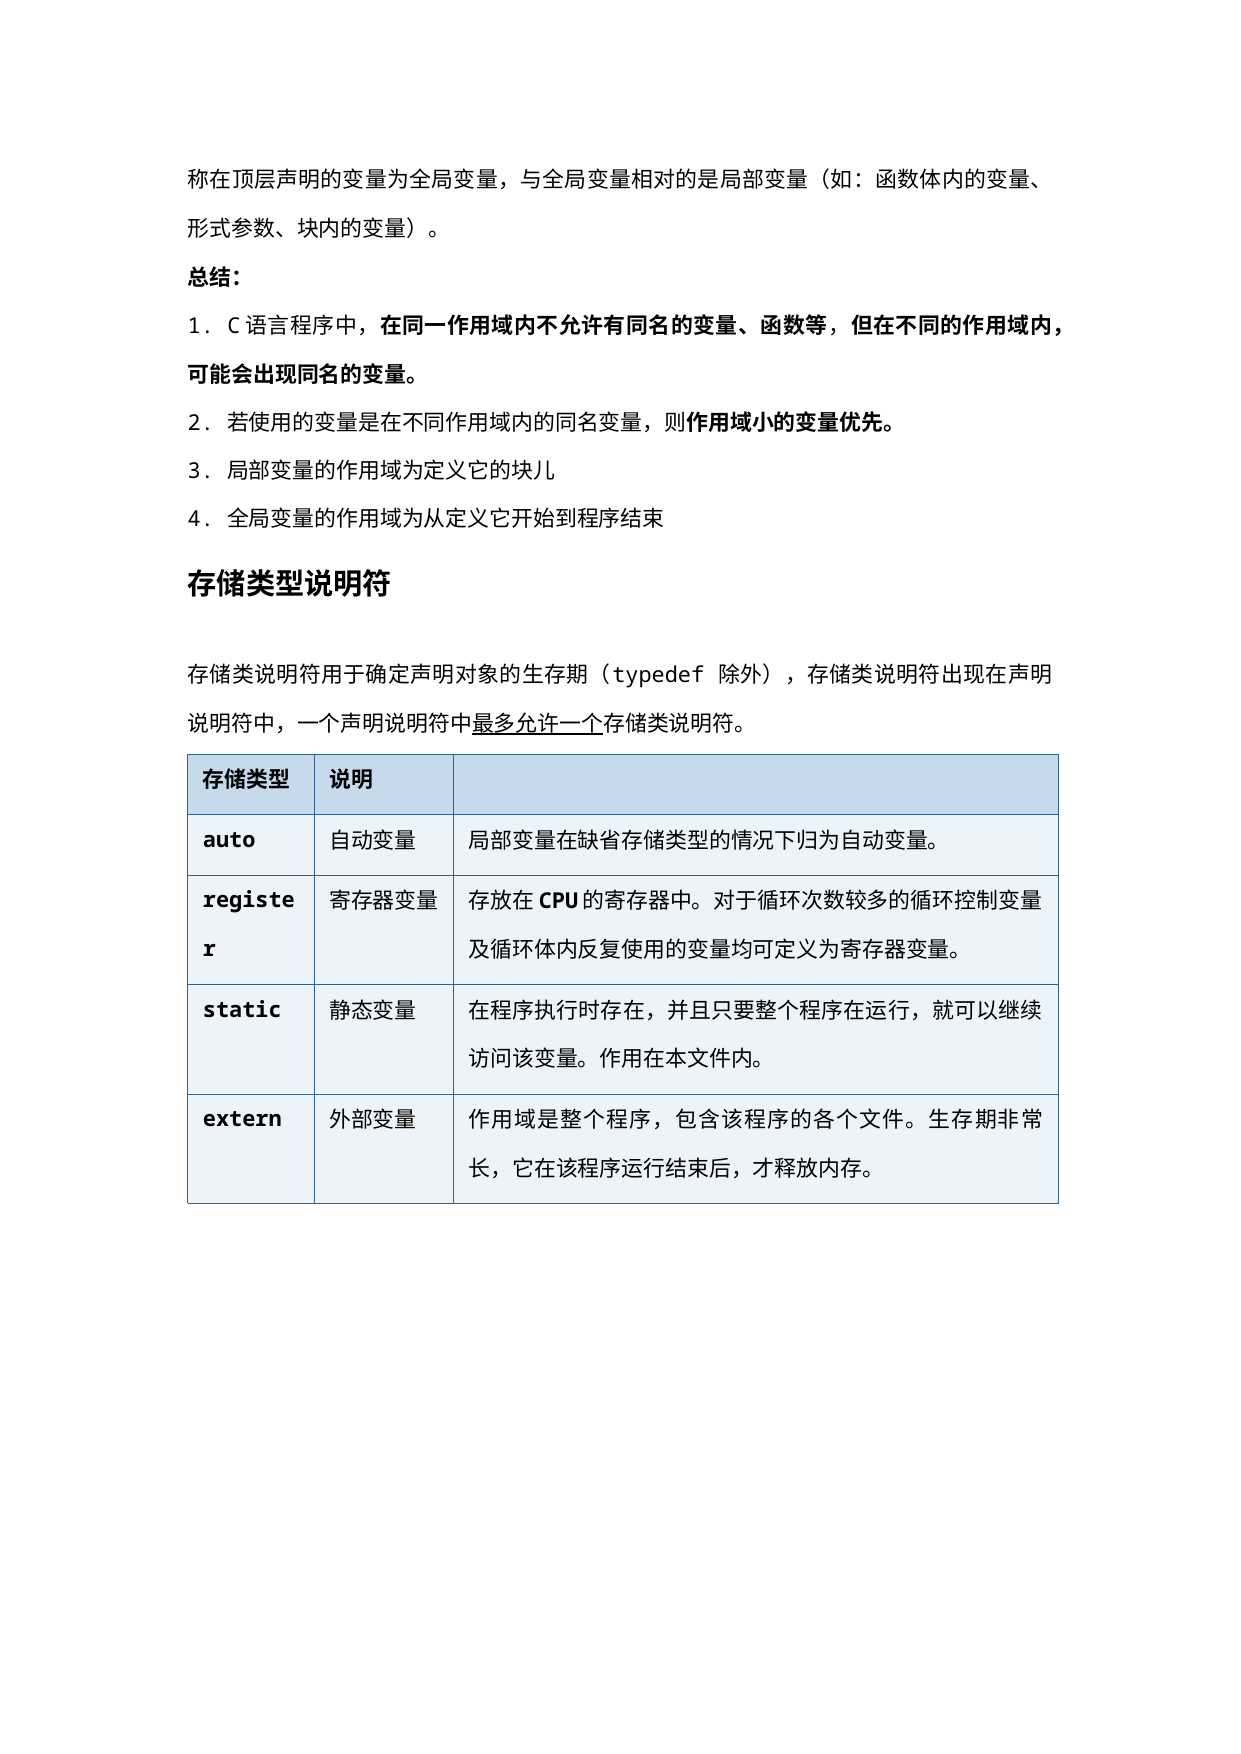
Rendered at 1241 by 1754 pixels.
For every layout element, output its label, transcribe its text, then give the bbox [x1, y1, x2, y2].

table_header 存储类型 [188, 755, 314, 814]
text 2. 若使用的变量是在不同作用域内的同名变量，则作用域小的变量优先。 [187, 404, 1053, 437]
text 3. 局部变量的作用域为定义它的块儿 [187, 453, 1053, 485]
table_cell 静态变量 [315, 985, 453, 1093]
text 称在顶层声明的变量为全局变量，与全局变量相对的是局部变量（如：函数体内的变量、形式参数、块内的变量）。 [187, 162, 1053, 243]
table_cell 外部变量 [315, 1095, 453, 1203]
table_cell 局部变量在缺省存储类型的情况下归为自动变量。 [454, 815, 1058, 875]
text 1. C语言程序中，在同一作用域内不允许有同名的变量、函数等，但在不同的作用域内，可能会出现同名的变量。 [187, 307, 1053, 389]
table_cell 自动变量 [315, 815, 453, 875]
table_cell 作用域是整个程序，包含该程序的各个文件。生存期非常长，它在该程序运行结束后，才释放内存。 [454, 1095, 1058, 1203]
table_cell static [188, 985, 314, 1093]
table_cell 在程序执行时存在，并且只要整个程序在运行，就可以继续访问该变量。作用在本文件内。 [454, 985, 1058, 1093]
table_cell auto [188, 815, 314, 875]
table_cell register [188, 876, 314, 984]
text 存储类说明符用于确定声明对象的生存期（typedef 除外），存储类说明符出现在声明说明符中，一个声明说明符中最多允许一个存储类说明符。 [187, 657, 1053, 738]
text 总结： [187, 259, 1053, 292]
subtitle 存储类型说明符 [187, 549, 1053, 614]
text 4. 全局变量的作用域为从定义它开始到程序结束 [187, 501, 1053, 534]
table_cell extern [188, 1095, 314, 1203]
table_cell 寄存器变量 [315, 876, 453, 984]
table_header [454, 755, 1058, 814]
table_cell 存放在CPU的寄存器中。对于循环次数较多的循环控制变量及循环体内反复使用的变量均可定义为寄存器变量。 [454, 876, 1058, 984]
table_header 说明 [315, 755, 453, 814]
